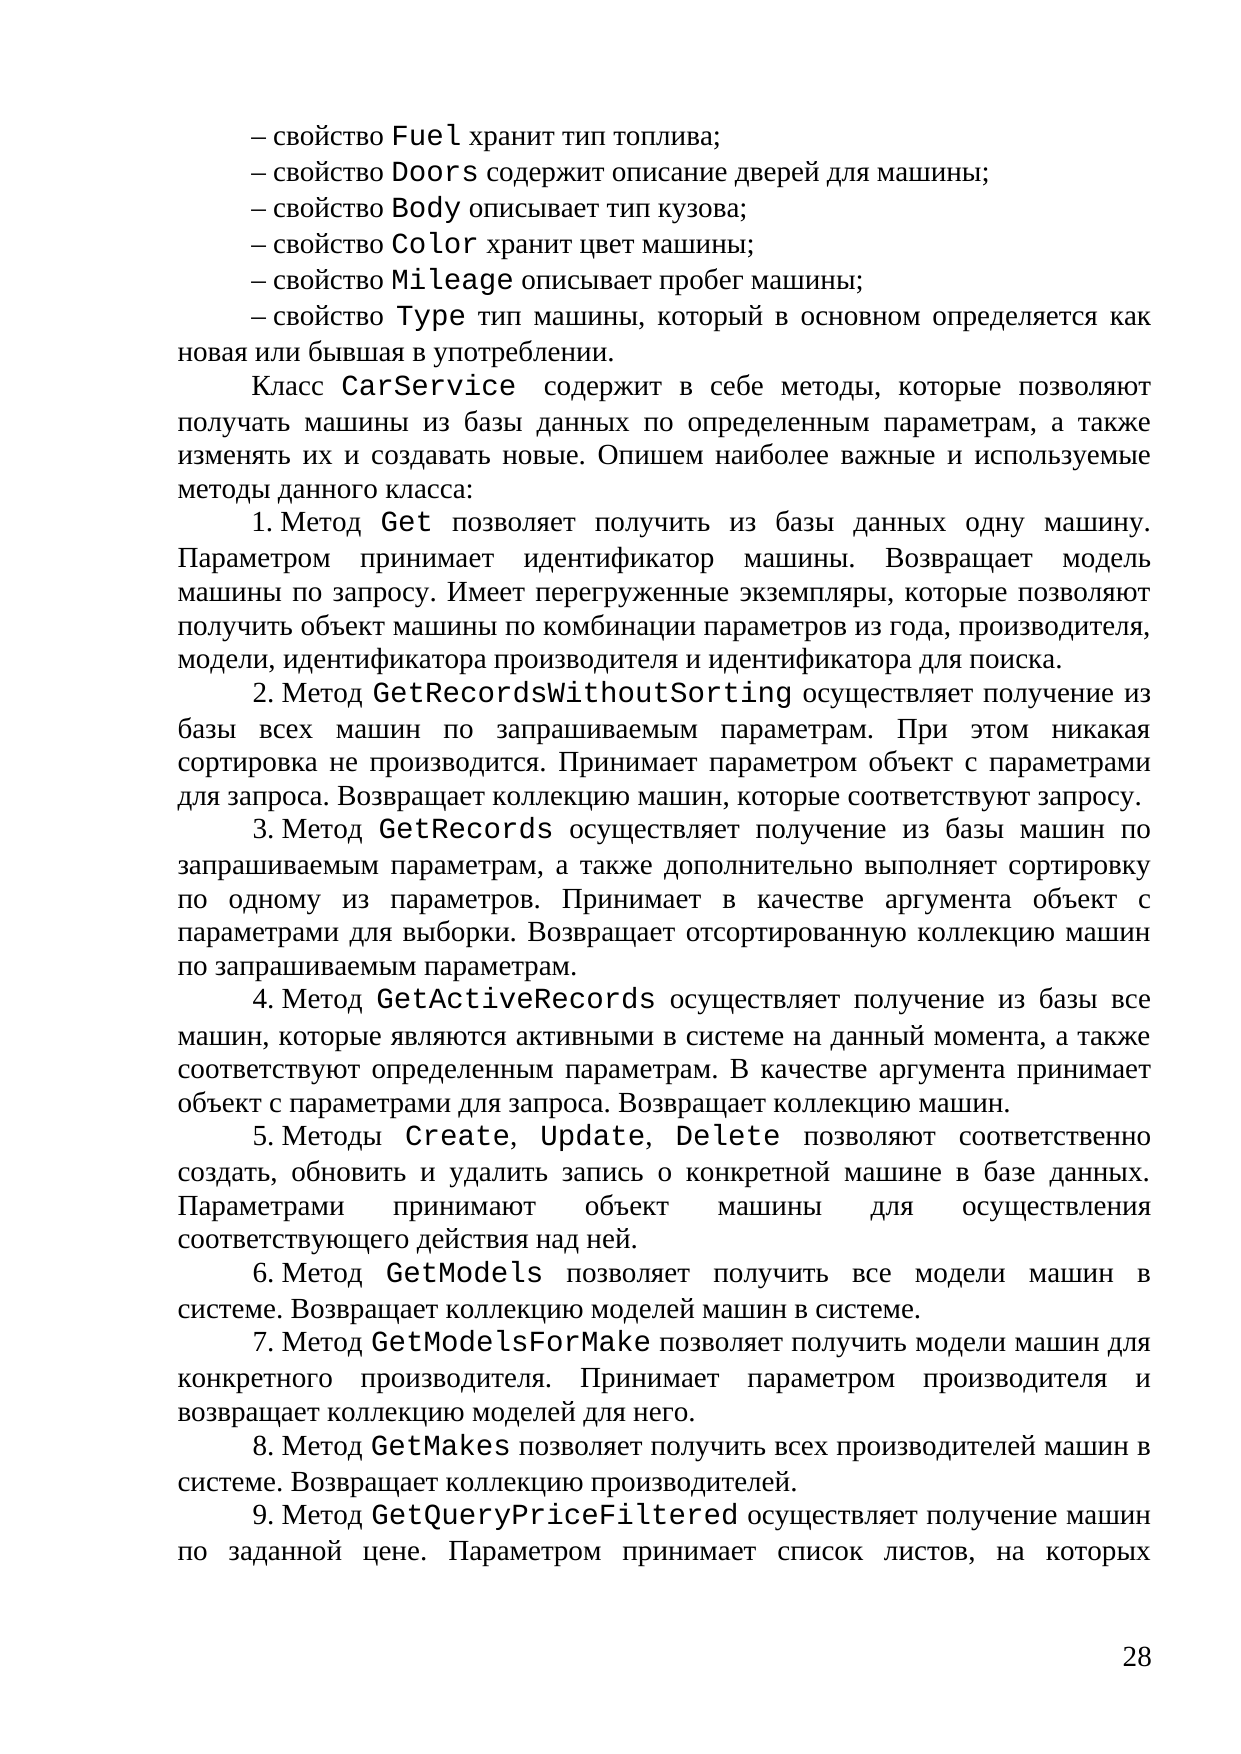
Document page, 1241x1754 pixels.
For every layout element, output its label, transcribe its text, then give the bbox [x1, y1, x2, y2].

list свойство Doors содержит описание дверей для машины; [177, 154, 1152, 190]
list свойство Color хранит цвет машины; [177, 226, 1152, 262]
list свойство Type тип машины, который в основном определяется как новая или бывшая в употреблении. [177, 298, 1152, 368]
list Метод GetRecords осуществляет получение из базы машин по запрашиваемым параметрам, а также дополнительно выполняет сортировку по одному из параметров. Принимает в качестве аргумента объект с параметрами для выборки. Возвращает отсортированную коллекцию машин по запрашиваемым параметрам. [177, 811, 1152, 982]
list Метод GetActiveRecords осуществляет получение из базы все машин, которые являются активными в системе на данный момента, а также соответствуют определенным параметрам. В качестве аргумента принимает объект с параметрами для запроса. Возвращает коллекцию машин. [177, 982, 1152, 1118]
list свойство Body описывает тип кузова; [177, 190, 1152, 226]
list свойство Mileage описывает пробег машины; [177, 262, 1152, 298]
list Метод GetMakes позволяет получить всех производителей машин в системе. Возвращает коллекцию производителей. [177, 1428, 1152, 1497]
list Методы Create, Update, Delete позволяют соответственно создать, обновить и удалить запись о конкретной машине в базе данных. Параметрами принимают объект машины для осуществления соответствующего действия над ней. [177, 1118, 1152, 1255]
list свойство Fuel хранит тип топлива; [177, 118, 1152, 154]
list Метод Get позволяет получить из базы данных одну машину. Параметром принимает идентификатор машины. Возвращает модель машины по запросу. Имеет перегруженные экземпляры, которые позволяют получить объект машины по комбинации параметров из года, производителя, модели, идентификатора производителя и идентификатора для поиска. [177, 504, 1152, 675]
list Метод GetModels позволяет получить все модели машин в системе. Возвращает коллекцию моделей машин в системе. [177, 1255, 1152, 1324]
list Метод GetModelsForMake позволяет получить модели машин для конкретного производителя. Принимает параметром производителя и возвращает коллекцию моделей для него. [177, 1324, 1152, 1428]
list Метод GetRecordsWithoutSorting осуществляет получение из базы всех машин по запрашиваемым параметрам. При этом никакая сортировка не производится. Принимает параметром объект с параметрами для запроса. Возвращает коллекцию машин, которые соответствуют запросу. [177, 675, 1152, 811]
list Класс CarService содержит в себе методы, которые позволяют получать машины из базы данных по определенным параметрам, а также изменять их и создавать новые. Опишем наиболее важные и используемые методы данного класса: [177, 368, 1152, 504]
